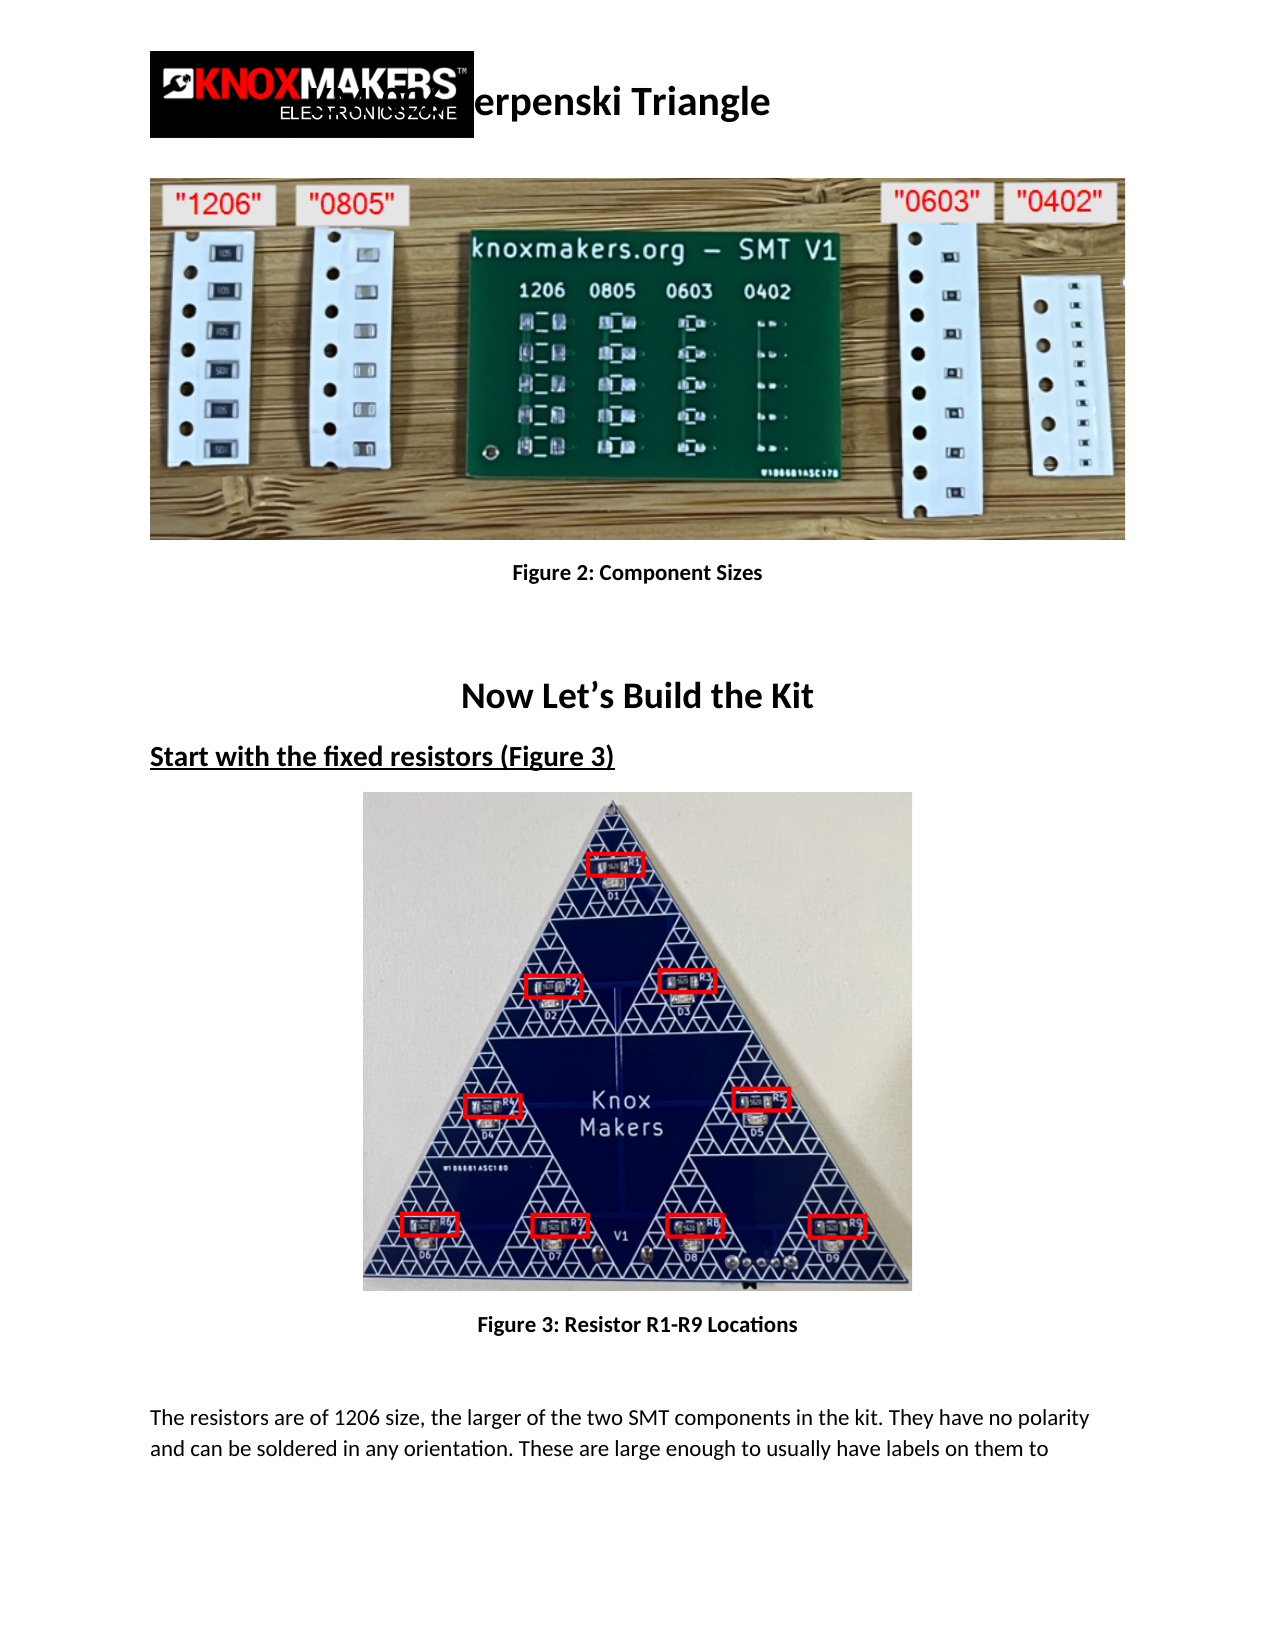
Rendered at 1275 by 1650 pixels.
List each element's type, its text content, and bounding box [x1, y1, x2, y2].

picture [150, 51, 474, 138]
text Figure 3: Resistor R1-R9 Locations [150, 1310, 1125, 1338]
text Now Let’s Build the Kit [150, 672, 1125, 717]
picture [363, 792, 913, 1291]
text Figure 2: Component Sizes [150, 558, 1125, 587]
text Start with the fixed resistors (Figure 3) [150, 738, 1125, 773]
picture [150, 178, 1125, 540]
